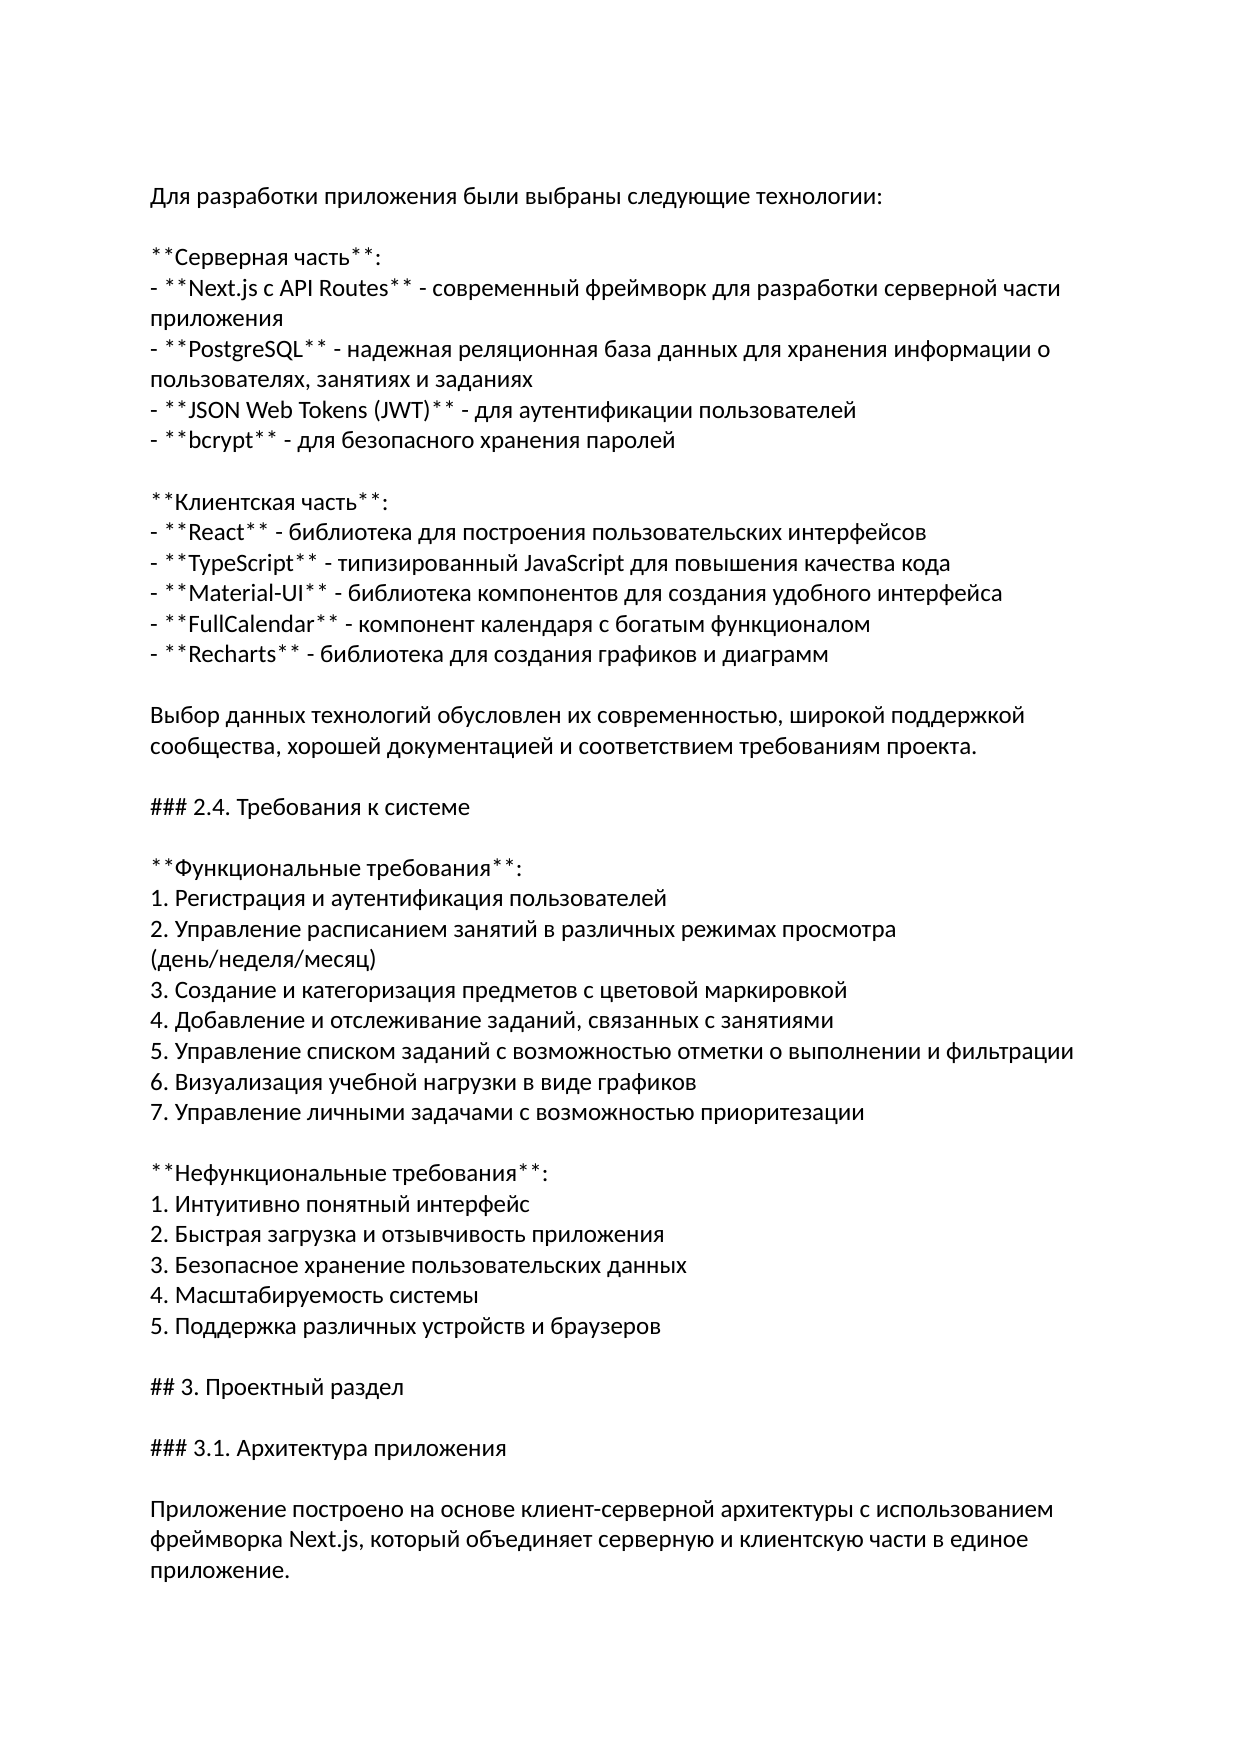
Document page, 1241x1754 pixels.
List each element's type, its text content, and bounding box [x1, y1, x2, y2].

text - **JSON Web Tokens (JWT)** - для аутентификации пользователей [150, 394, 1090, 425]
text ### 3.1. Архитектура приложения [150, 1432, 1090, 1462]
text - **TypeScript** - типизированный JavaScript для повышения качества кода [150, 547, 1090, 577]
text 2. Управление расписанием занятий в различных режимах просмотра (день/неделя/месяц) [150, 913, 1090, 974]
text - **Recharts** - библиотека для создания графиков и диаграмм [150, 638, 1090, 669]
text 2. Быстрая загрузка и отзывчивость приложения [150, 1218, 1090, 1249]
text - **PostgreSQL** - надежная реляционная база данных для хранения информации о пользователях, занятиях и заданиях [150, 333, 1090, 394]
text ## 3. Проектный раздел [150, 1371, 1090, 1401]
text Приложение построено на основе клиент-серверной архитектуры с использованием фреймворка Next.js, который объединяет серверную и клиентскую части в единое приложение. [150, 1493, 1090, 1584]
text - **Material-UI** - библиотека компонентов для создания удобного интерфейса [150, 577, 1090, 608]
text **Клиентская часть**: [150, 486, 1090, 516]
text 1. Регистрация и аутентификация пользователей [150, 882, 1090, 913]
text 3. Безопасное хранение пользовательских данных [150, 1249, 1090, 1279]
text - **FullCalendar** - компонент календаря с богатым функционалом [150, 608, 1090, 638]
text Для разработки приложения были выбраны следующие технологии: [150, 181, 1090, 211]
text 7. Управление личными задачами с возможностью приоритезации [150, 1096, 1090, 1127]
text 3. Создание и категоризация предметов с цветовой маркировкой [150, 974, 1090, 1004]
text 5. Поддержка различных устройств и браузеров [150, 1310, 1090, 1340]
text 6. Визуализация учебной нагрузки в виде графиков [150, 1066, 1090, 1096]
text 4. Добавление и отслеживание заданий, связанных с занятиями [150, 1004, 1090, 1035]
text - **bcrypt** - для безопасного хранения паролей [150, 425, 1090, 455]
text **Функциональные требования**: [150, 852, 1090, 882]
text ### 2.4. Требования к системе [150, 791, 1090, 821]
text 1. Интуитивно понятный интерфейс [150, 1188, 1090, 1218]
text - **React** - библиотека для построения пользовательских интерфейсов [150, 516, 1090, 547]
text 5. Управление списком заданий с возможностью отметки о выполнении и фильтрации [150, 1035, 1090, 1066]
text Выбор данных технологий обусловлен их современностью, широкой поддержкой сообщества, хорошей документацией и соответствием требованиям проекта. [150, 699, 1090, 760]
text - **Next.js с API Routes** - современный фреймворк для разработки серверной части приложения [150, 272, 1090, 333]
text 4. Масштабируемость системы [150, 1279, 1090, 1310]
text **Серверная часть**: [150, 242, 1090, 272]
text **Нефункциональные требования**: [150, 1157, 1090, 1188]
